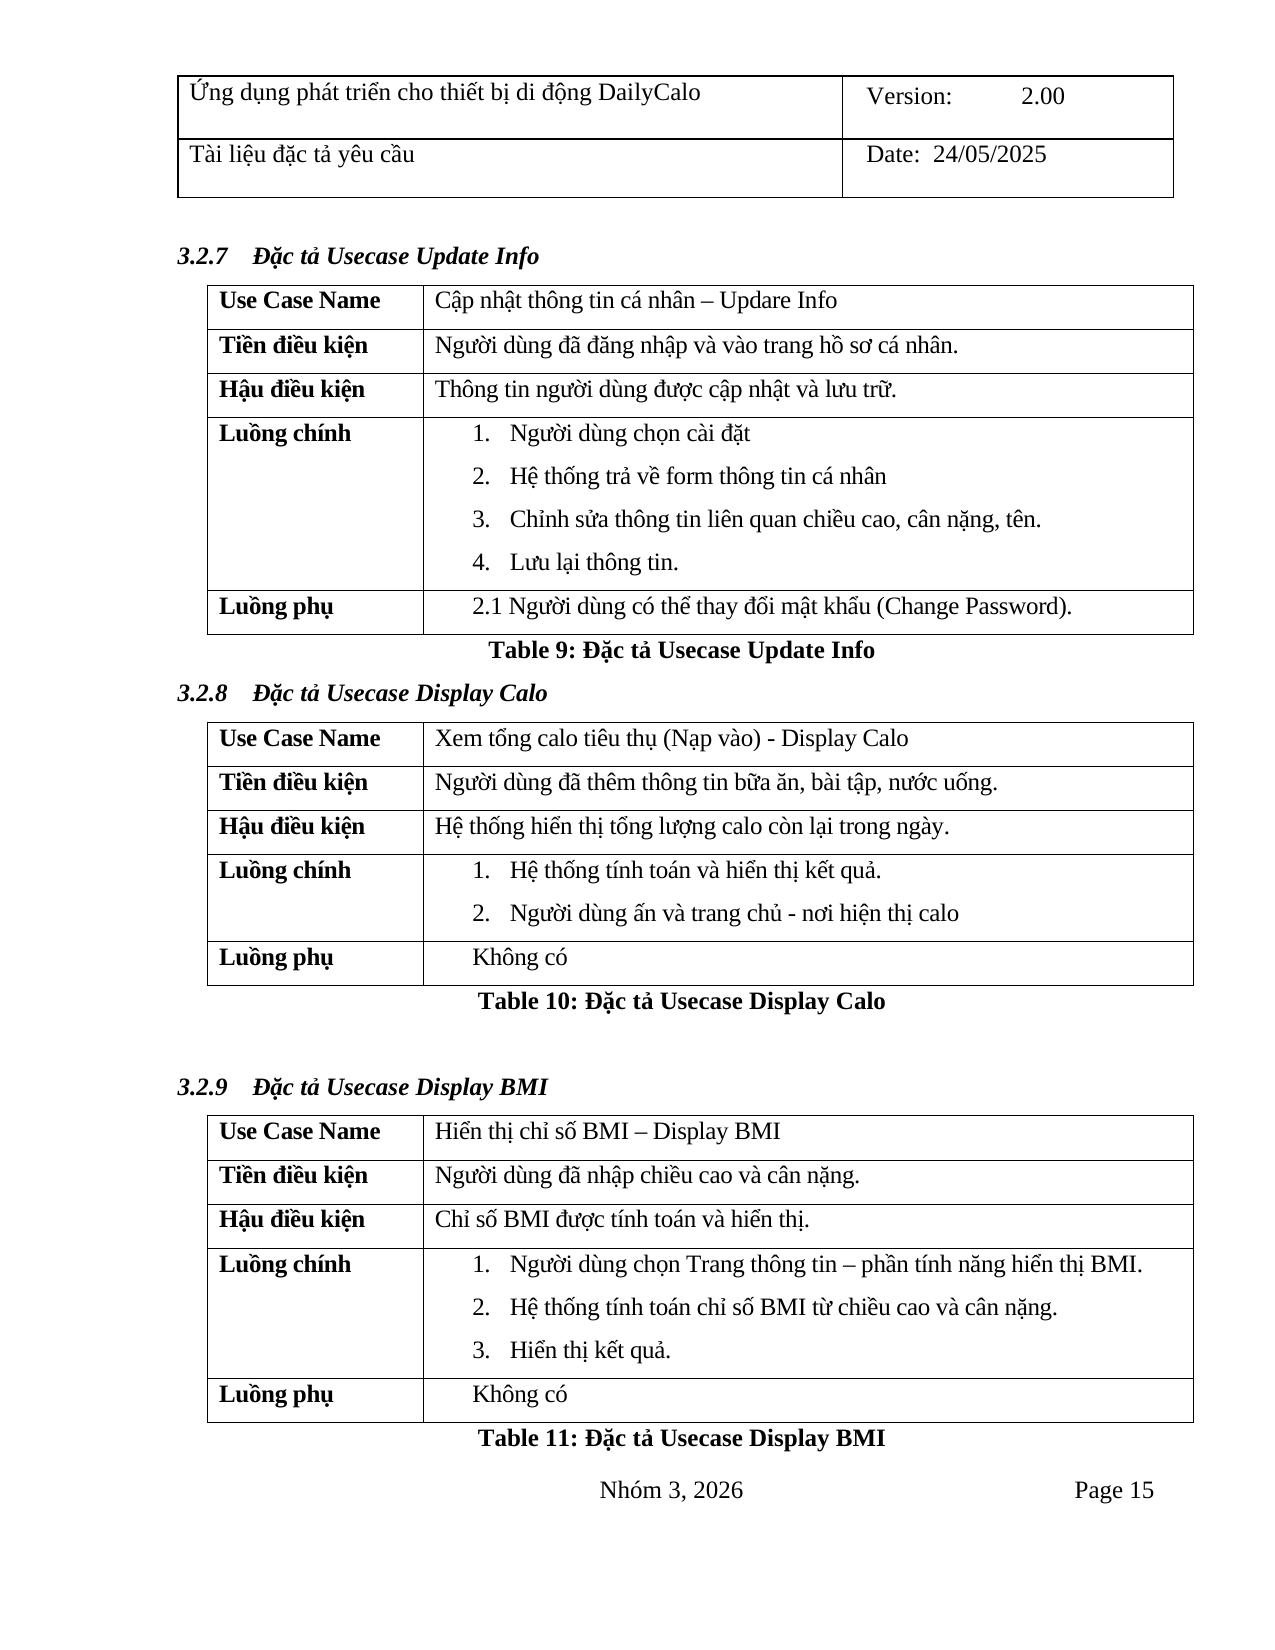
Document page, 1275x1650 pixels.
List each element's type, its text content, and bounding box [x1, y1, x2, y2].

text Table 10: Đặc tả Usecase Display Calo [177, 986, 1186, 1015]
table_cell 2.1 Người dùng có thể thay đổi mật khẩu (Change Password). [424, 591, 1193, 634]
table_cell Luồng chính [208, 855, 423, 941]
table_cell Luồng phụ [208, 1379, 423, 1422]
table_cell Không có [424, 942, 1193, 985]
table_cell Không có [424, 1379, 1193, 1422]
subtitle Đặc tả Usecase Display Calo [177, 678, 1186, 707]
table_cell Hậu điều kiện [208, 811, 423, 854]
table_cell Luồng phụ [208, 942, 423, 985]
table_header Hiển thị chỉ số BMI – Display BMI [424, 1116, 1193, 1159]
table_cell Người dùng chọn cài đặt Hệ thống trả về form thông tin cá nhân Chỉnh sửa thông tin liên quan chiều cao, cân nặng, tên. Lưu lại thông tin. [424, 418, 1193, 590]
table_header Xem tổng calo tiêu thụ (Nạp vào) - Display Calo [424, 723, 1193, 766]
table_cell Hệ thống tính toán và hiển thị kết quả. Người dùng ấn và trang chủ - nơi hiện thị calo [424, 855, 1193, 941]
table_cell Tiền điều kiện [208, 330, 423, 373]
table_header Use Case Name [208, 286, 423, 329]
table_cell Tiền điều kiện [208, 767, 423, 810]
table_cell Người dùng đã đăng nhập và vào trang hồ sơ cá nhân. [424, 330, 1193, 373]
text Table 11: Đặc tả Usecase Display BMI [177, 1423, 1186, 1452]
table_header Cập nhật thông tin cá nhân – Updare Info [424, 286, 1193, 329]
table_cell Người dùng đã nhập chiều cao và cân nặng. [424, 1161, 1193, 1203]
table_header Use Case Name [208, 1116, 423, 1159]
table_cell Luồng chính [208, 1249, 423, 1378]
text Table 9: Đặc tả Usecase Update Info [177, 635, 1186, 664]
table_cell Luồng phụ [208, 591, 423, 634]
table_cell Chỉ số BMI được tính toán và hiển thị. [424, 1205, 1193, 1248]
table_cell Hậu điều kiện [208, 1205, 423, 1248]
subtitle Đặc tả Usecase Display BMI [177, 1072, 1186, 1101]
table_cell Luồng chính [208, 418, 423, 590]
table_cell Tiền điều kiện [208, 1161, 423, 1203]
table_header Use Case Name [208, 723, 423, 766]
table_cell Người dùng chọn Trang thông tin – phần tính năng hiển thị BMI. Hệ thống tính toán chỉ số BMI từ chiều cao và cân nặng. Hiển thị kết quả. [424, 1249, 1193, 1378]
table_cell Người dùng đã thêm thông tin bữa ăn, bài tập, nước uống. [424, 767, 1193, 810]
table_cell Hậu điều kiện [208, 374, 423, 417]
table_cell Thông tin người dùng được cập nhật và lưu trữ. [424, 374, 1193, 417]
table_cell Hệ thống hiển thị tổng lượng calo còn lại trong ngày. [424, 811, 1193, 854]
subtitle Đặc tả Usecase Update Info [177, 241, 1186, 270]
